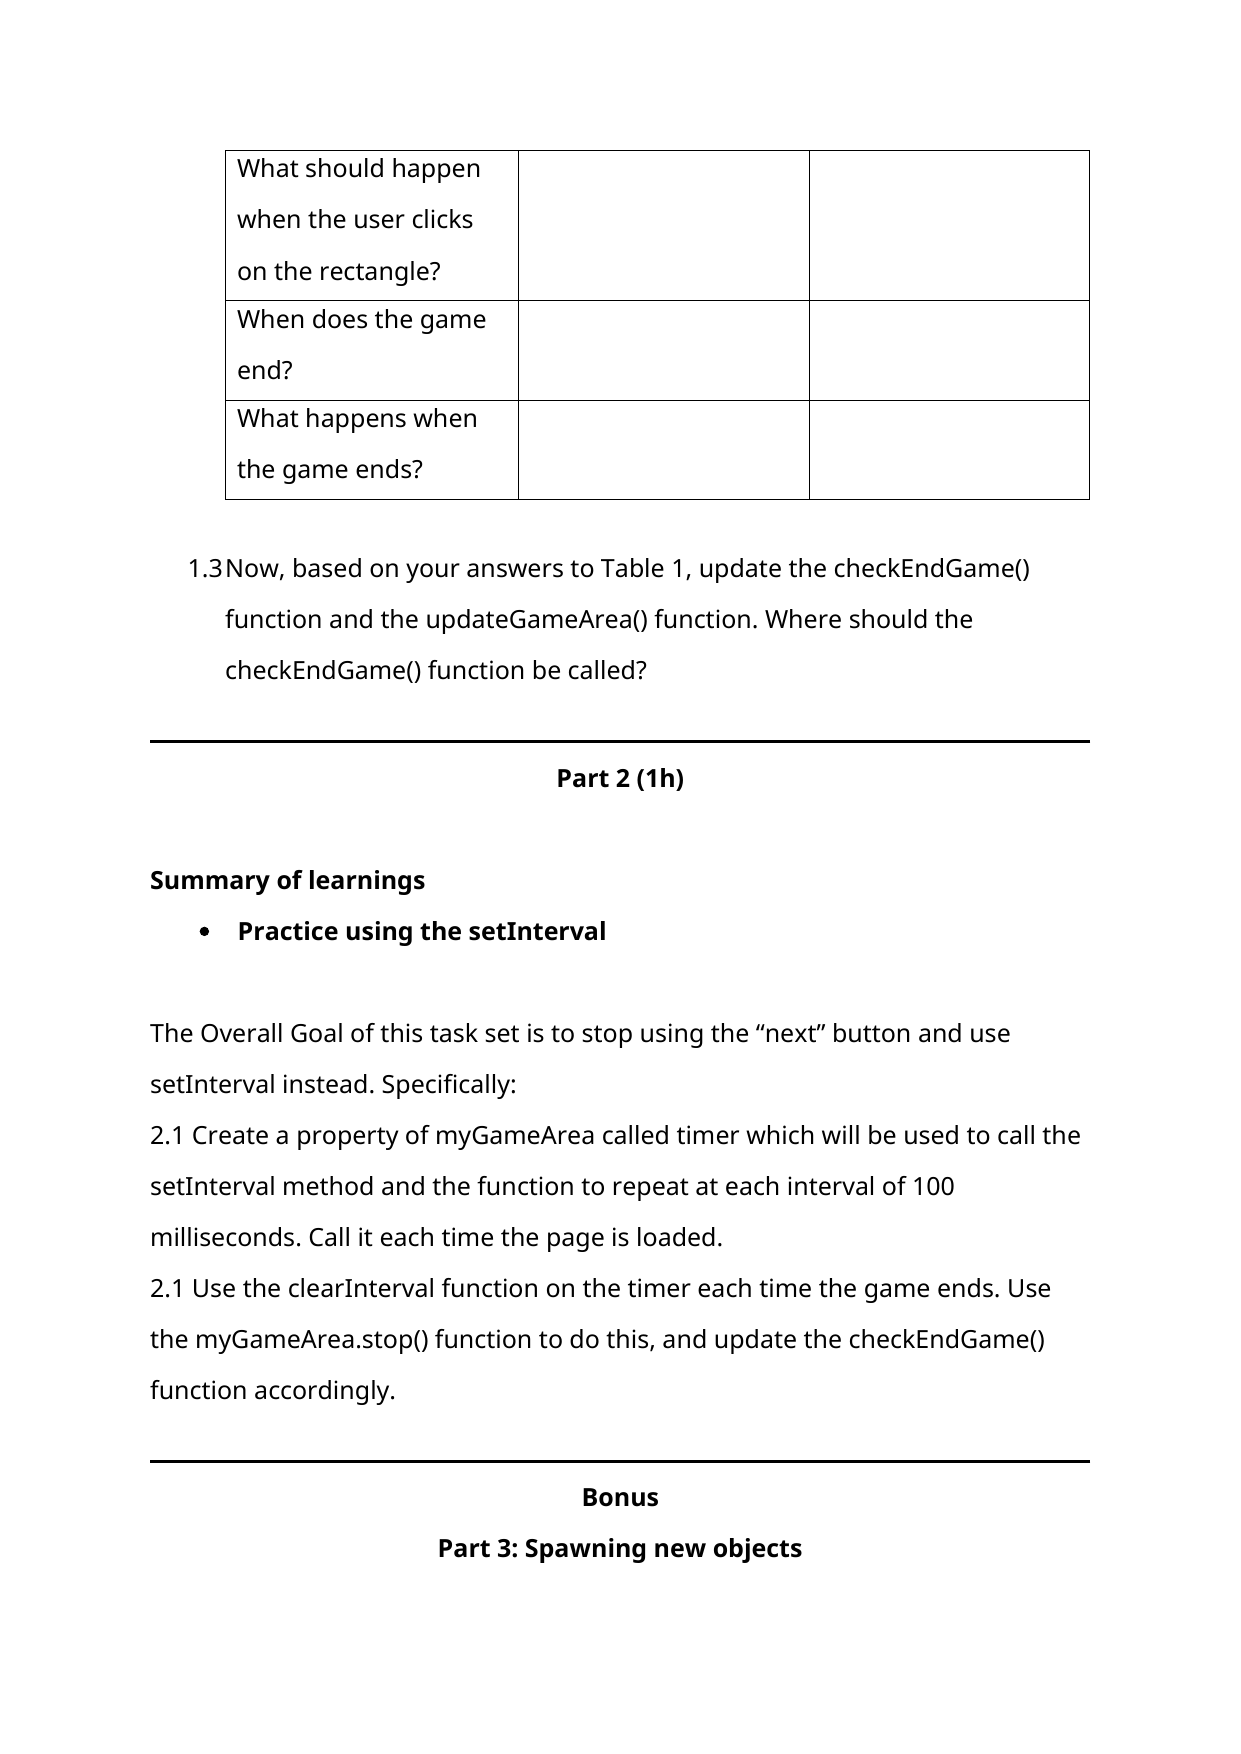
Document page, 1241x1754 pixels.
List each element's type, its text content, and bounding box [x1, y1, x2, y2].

table_cell [519, 401, 809, 499]
text Part 3: Spawning new objects [150, 1531, 1090, 1565]
list Practice using the setInterval [200, 913, 1090, 947]
table_cell [519, 301, 809, 399]
table_cell What happens when the game ends? [226, 401, 518, 499]
text Summary of learnings [150, 862, 1090, 896]
table_cell [810, 151, 1089, 300]
table_cell What should happen when the user clicks on the rectangle? [226, 151, 518, 300]
table_cell [810, 301, 1089, 399]
text Bonus [150, 1480, 1090, 1514]
text Part 2 (1h) [150, 760, 1090, 794]
text The Overall Goal of this task set is to stop using the “next” button and use setInterval instead. Specifically: [150, 1016, 1090, 1101]
table_cell [810, 401, 1089, 499]
table_cell When does the game end? [226, 301, 518, 399]
text 2.1 Create a property of myGameArea called timer which will be used to call the setInterval method and the function to repeat at each interval of 100 milliseconds. Call it each time the page is loaded. [150, 1118, 1090, 1254]
text 2.1 Use the clearInterval function on the timer each time the game ends. Use the myGameArea.stop() function to do this, and update the checkEndGame() function accordingly. [150, 1271, 1090, 1407]
table_cell [519, 151, 809, 300]
list Now, based on your answers to Table 1, update the checkEndGame() function and the updateGameArea() function. Where should the checkEndGame() function be called? [187, 551, 1090, 687]
